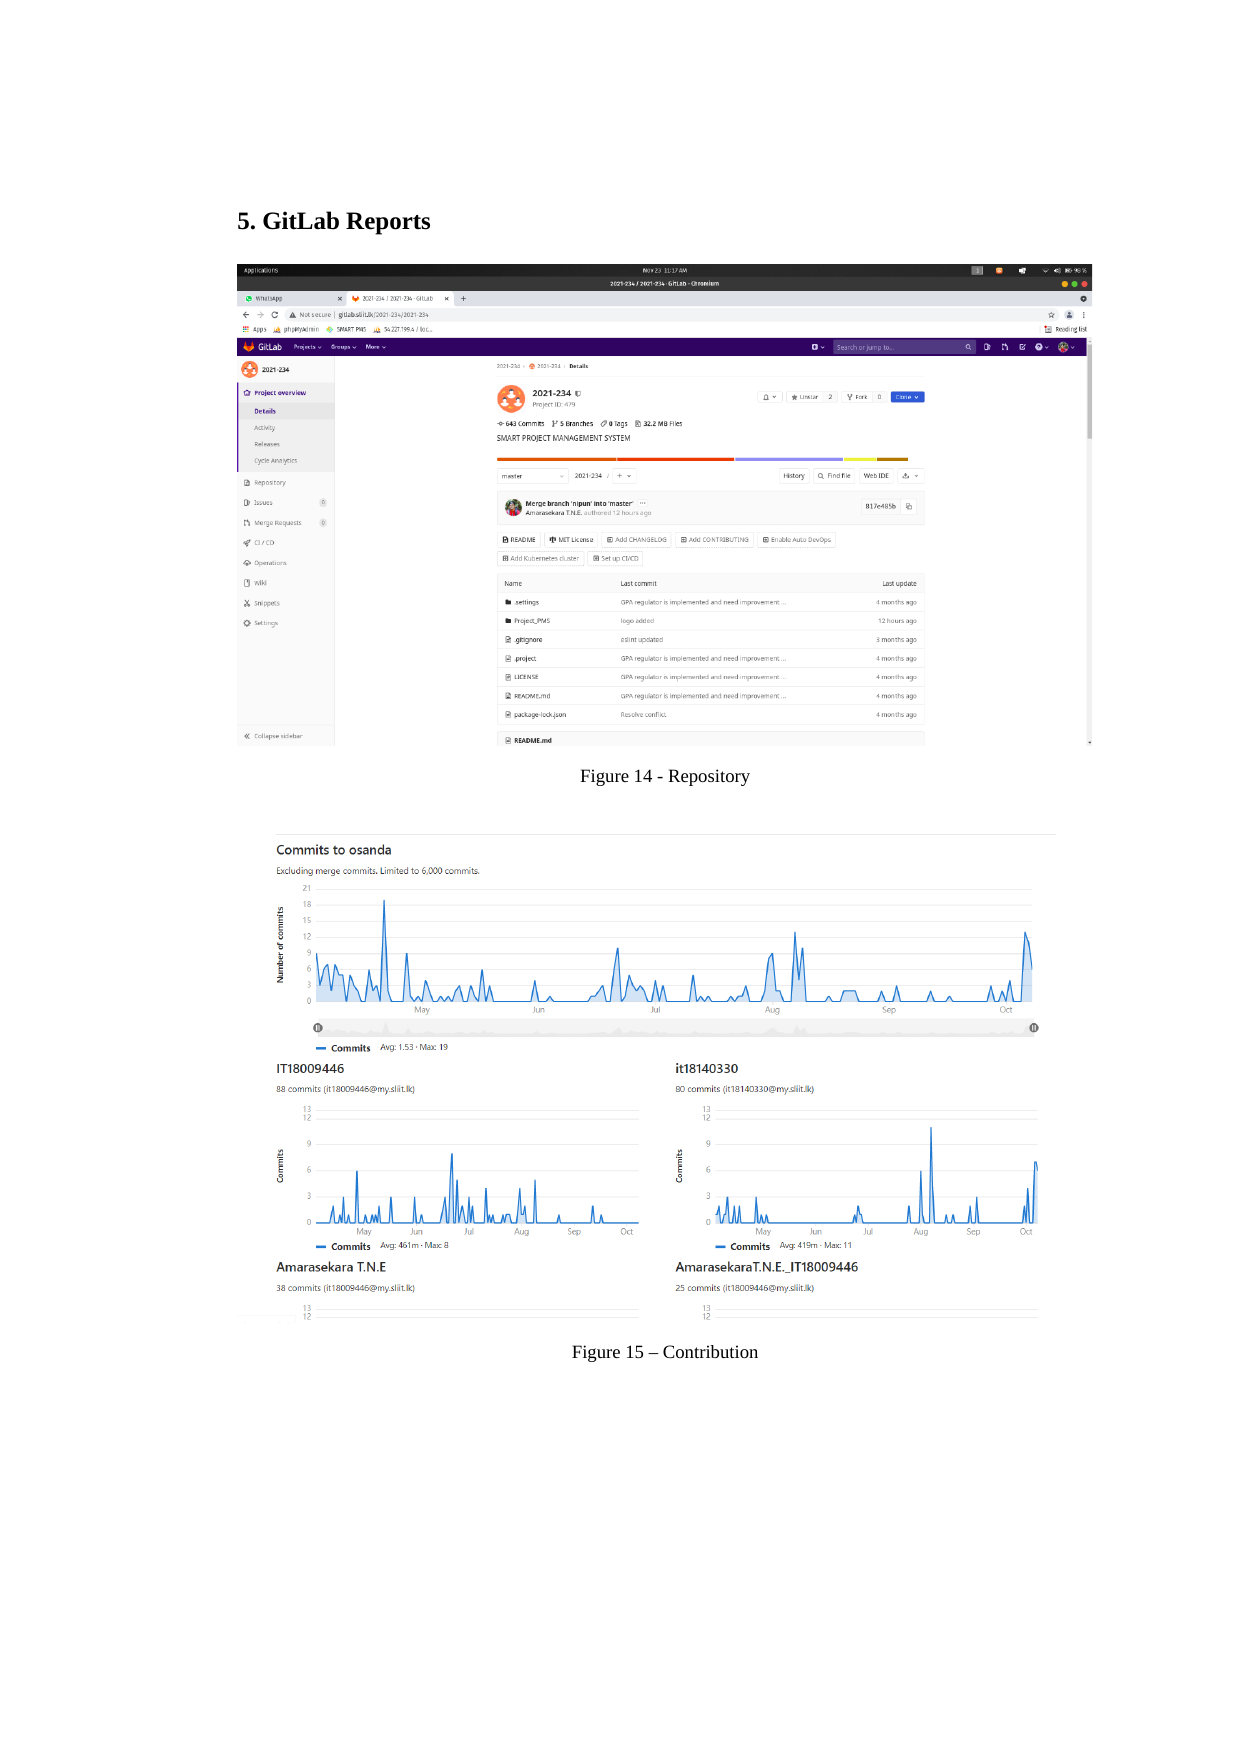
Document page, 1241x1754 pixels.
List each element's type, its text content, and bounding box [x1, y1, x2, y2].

subtitle Figure 14 - Repository [237, 764, 1093, 786]
subtitle Figure 15 – Contribution [237, 1341, 1093, 1363]
picture [237, 264, 1093, 746]
subtitle 5. GitLab Reports [237, 206, 1093, 235]
picture [237, 834, 1094, 1323]
